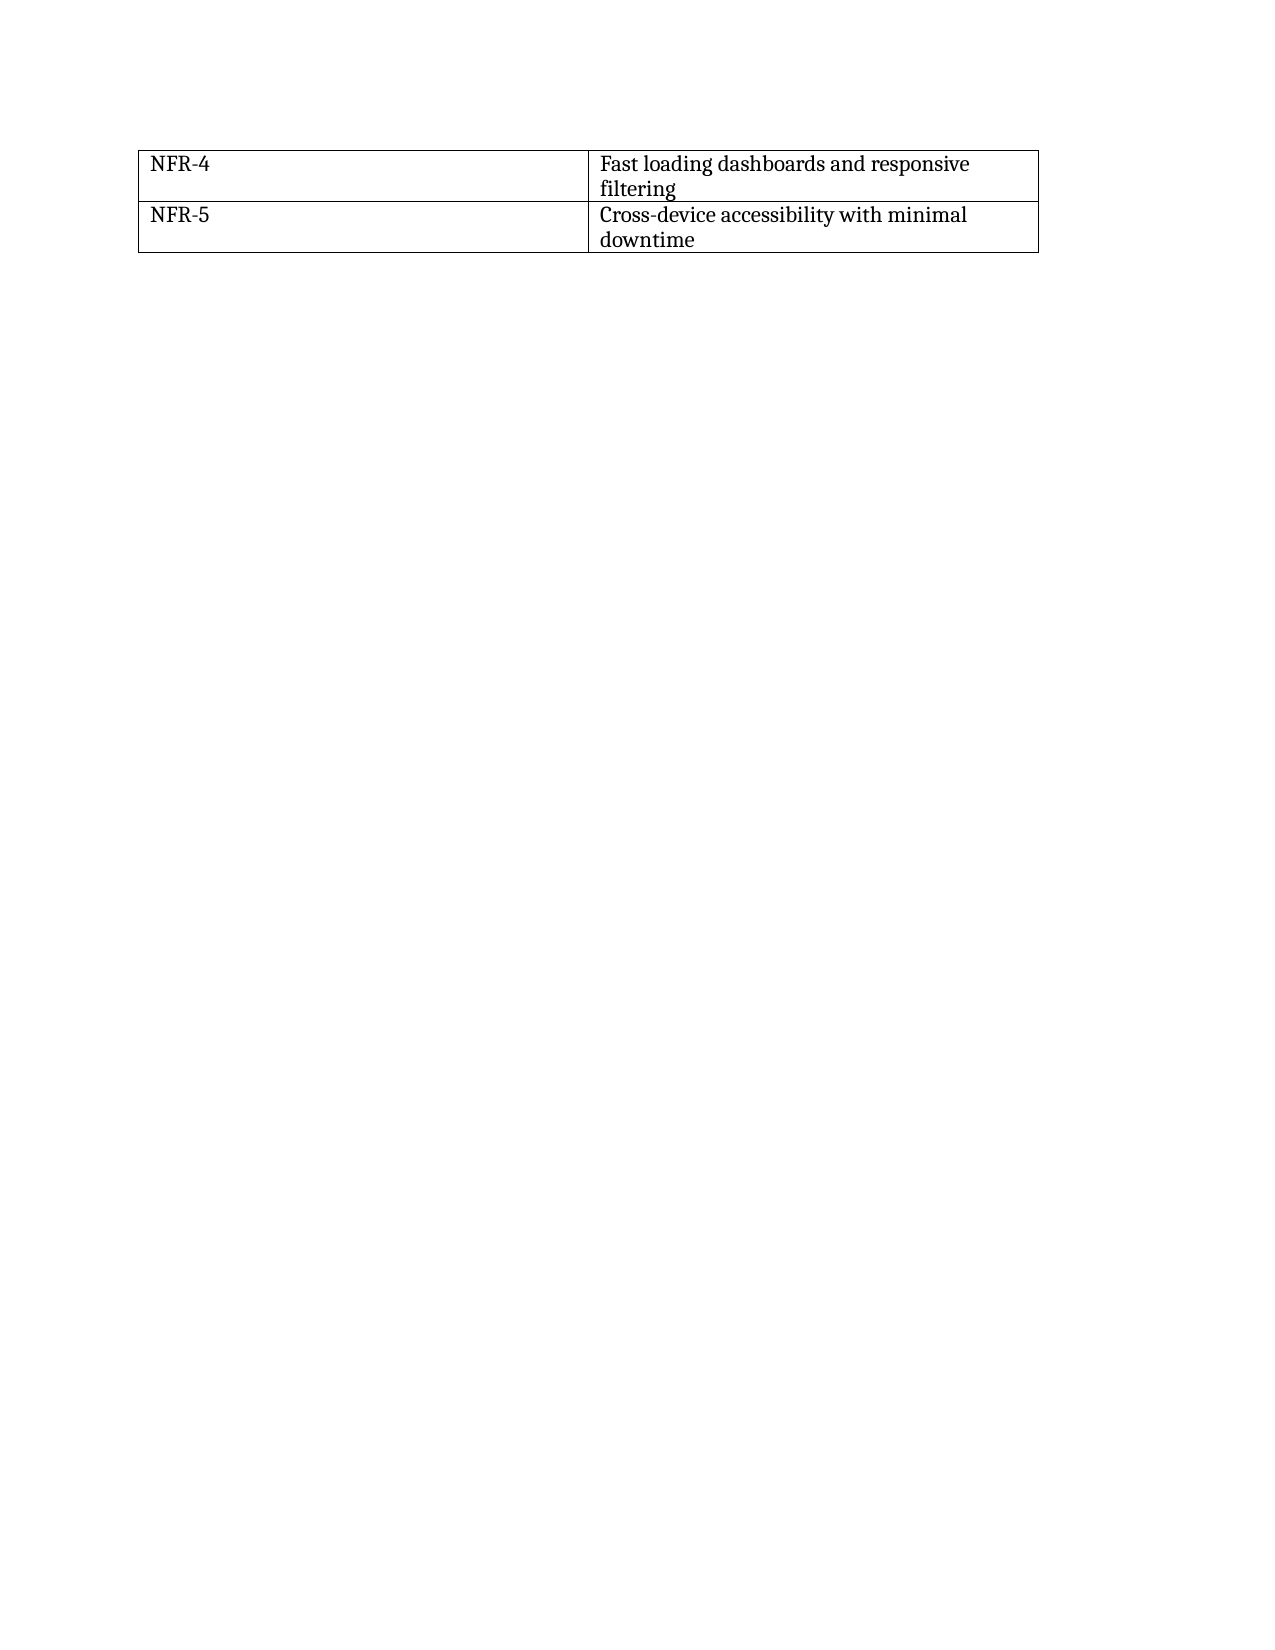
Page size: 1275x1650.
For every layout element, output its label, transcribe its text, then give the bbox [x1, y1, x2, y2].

table_cell Cross-device accessibility with minimal downtime [589, 202, 1038, 252]
table_cell Fast loading dashboards and responsive filtering [589, 151, 1038, 201]
table_cell NFR-4 [139, 151, 588, 201]
table_cell NFR-5 [139, 202, 588, 252]
